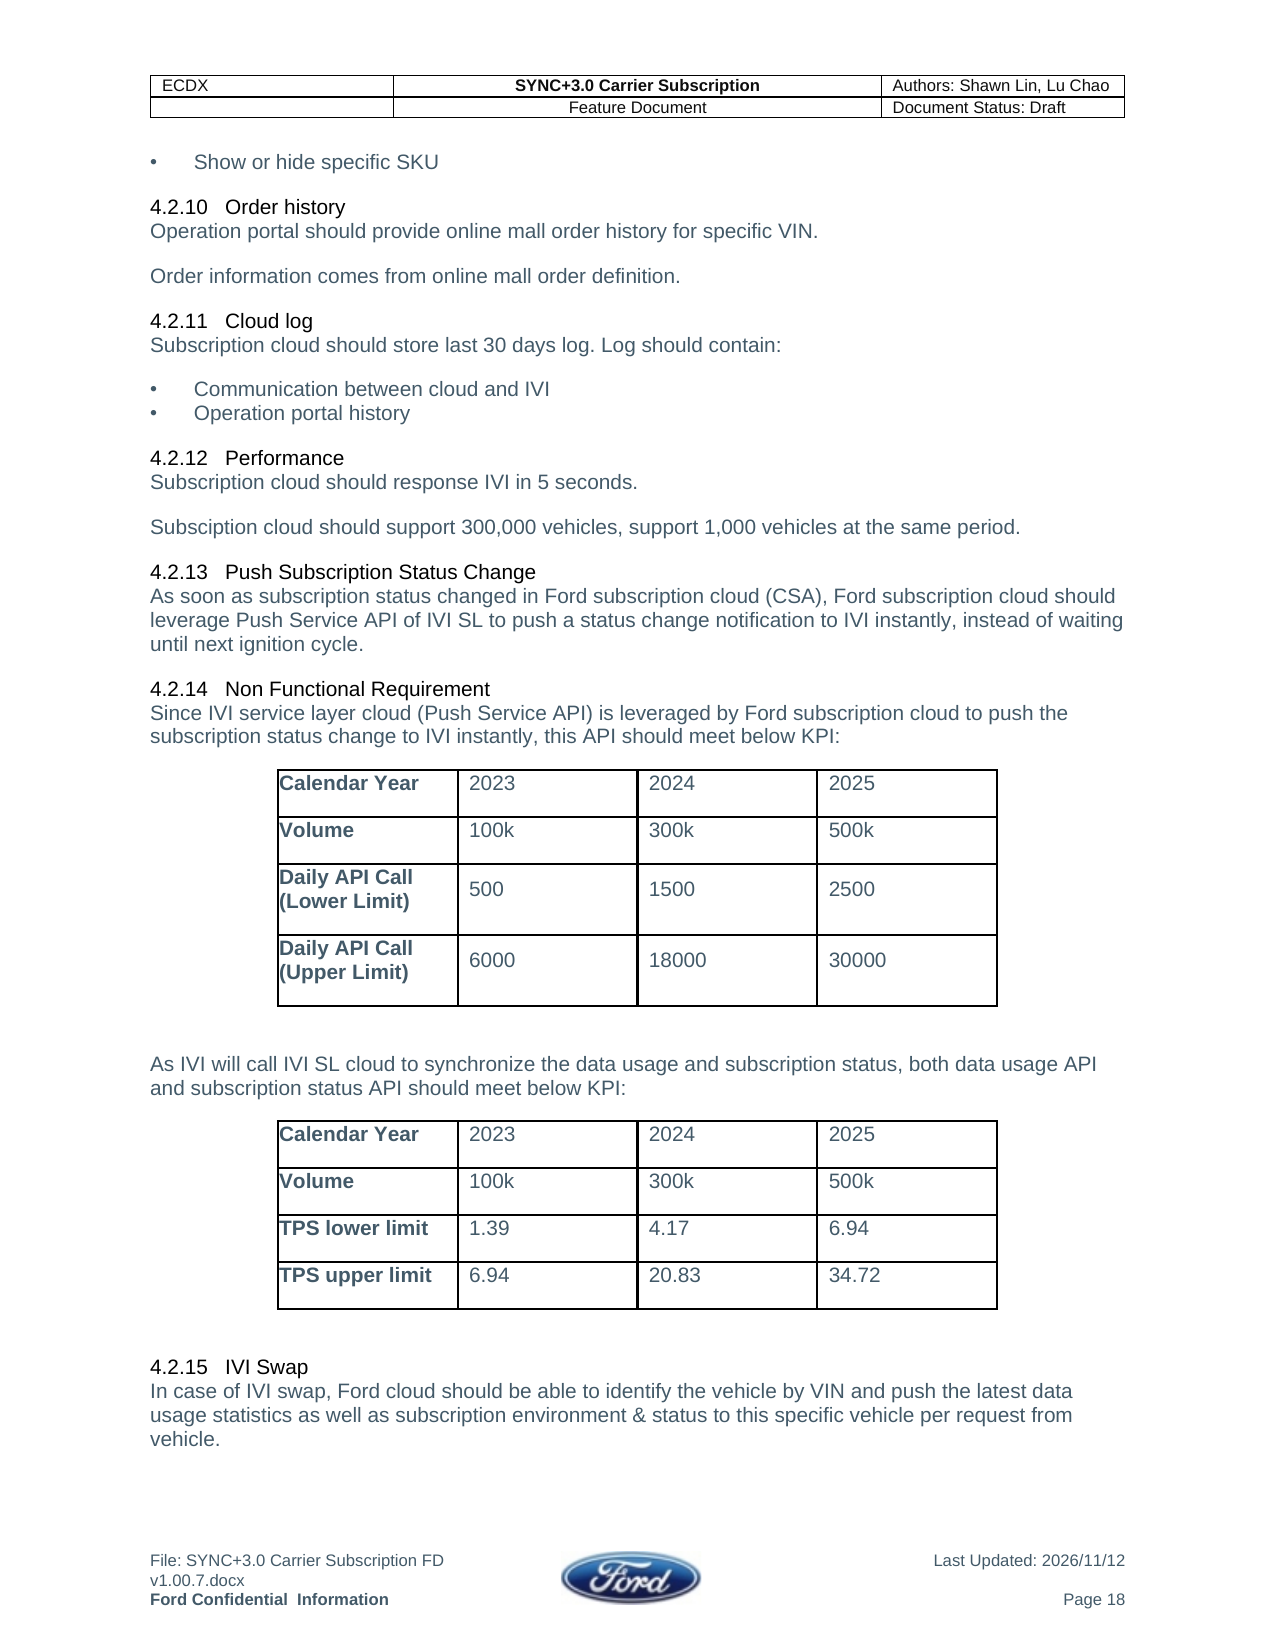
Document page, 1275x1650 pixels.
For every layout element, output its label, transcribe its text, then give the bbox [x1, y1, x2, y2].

subtitle IVI Swap [150, 1354, 1125, 1378]
text Subscription cloud should store last 30 days log. Log should contain: [150, 332, 1125, 356]
table_cell 6.94 [459, 1263, 636, 1308]
text Subsciption cloud should support 300,000 vehicles, support 1,000 vehicles at the same period. [150, 515, 1125, 539]
text As IVI will call IVI SL cloud to synchronize the data usage and subscription status, both data usage API and subscription status API should meet below KPI: [150, 1051, 1125, 1099]
table_cell 1500 [639, 865, 816, 934]
table_cell 1.39 [459, 1216, 636, 1261]
table_cell Daily API Call (Upper Limit) [279, 936, 457, 1004]
subtitle Non Functional Requirement [150, 676, 1125, 700]
table_cell Daily API Call (Lower Limit) [279, 865, 457, 934]
table_header 2025 [818, 771, 996, 816]
table_cell 18000 [639, 936, 816, 1004]
text Subscription cloud should response IVI in 5 seconds. [150, 470, 1125, 494]
table_cell 100k [459, 818, 636, 863]
subtitle Push Subscription Status Change [150, 560, 1125, 584]
subtitle Performance [150, 446, 1125, 470]
table_cell TPS upper limit [279, 1263, 457, 1308]
table_cell Volume [279, 1169, 457, 1214]
subtitle Order history [150, 195, 1125, 219]
text Since IVI service layer cloud (Push Service API) is leveraged by Ford subscription cloud to push the subscription status change to IVI instantly, this API should meet below KPI: [150, 700, 1125, 748]
table_cell 300k [639, 1169, 816, 1214]
table_header 2023 [459, 771, 636, 816]
table_header 2024 [639, 1122, 816, 1167]
table_cell 2500 [818, 865, 996, 934]
picture [560, 1551, 702, 1605]
table_cell 500 [459, 865, 636, 934]
table_cell Volume [279, 818, 457, 863]
table_header Calendar Year [279, 771, 457, 816]
table_cell 4.17 [639, 1216, 816, 1261]
table_cell 300k [639, 818, 816, 863]
table_header 2023 [459, 1122, 636, 1167]
table_cell 500k [818, 1169, 996, 1214]
table_cell 100k [459, 1169, 636, 1214]
table_cell 6.94 [818, 1216, 996, 1261]
table_cell TPS lower limit [279, 1216, 457, 1261]
table_cell 30000 [818, 936, 996, 1004]
subtitle Cloud log [150, 308, 1125, 332]
table_cell 34.72 [818, 1263, 996, 1308]
table_header 2024 [639, 771, 816, 816]
list Communication between cloud and IVI [150, 377, 1125, 401]
list Show or hide specific SKU [150, 150, 1125, 174]
table_cell 500k [818, 818, 996, 863]
table_cell 20.83 [639, 1263, 816, 1308]
text Order information comes from online mall order definition. [150, 264, 1125, 288]
table_cell 6000 [459, 936, 636, 1004]
list Operation portal history [150, 401, 1125, 425]
text Operation portal should provide online mall order history for specific VIN. [150, 219, 1125, 243]
text In case of IVI swap, Ford cloud should be able to identify the vehicle by VIN and push the latest data usage statistics as well as subscription environment & status to this specific vehicle per request from vehicle. [150, 1378, 1125, 1450]
table_header 2025 [818, 1122, 996, 1167]
text As soon as subscription status changed in Ford subscription cloud (CSA), Ford subscription cloud should leverage Push Service API of IVI SL to push a status change notification to IVI instantly, instead of waiting until next ignition cycle. [150, 584, 1125, 656]
table_header Calendar Year [279, 1122, 457, 1167]
